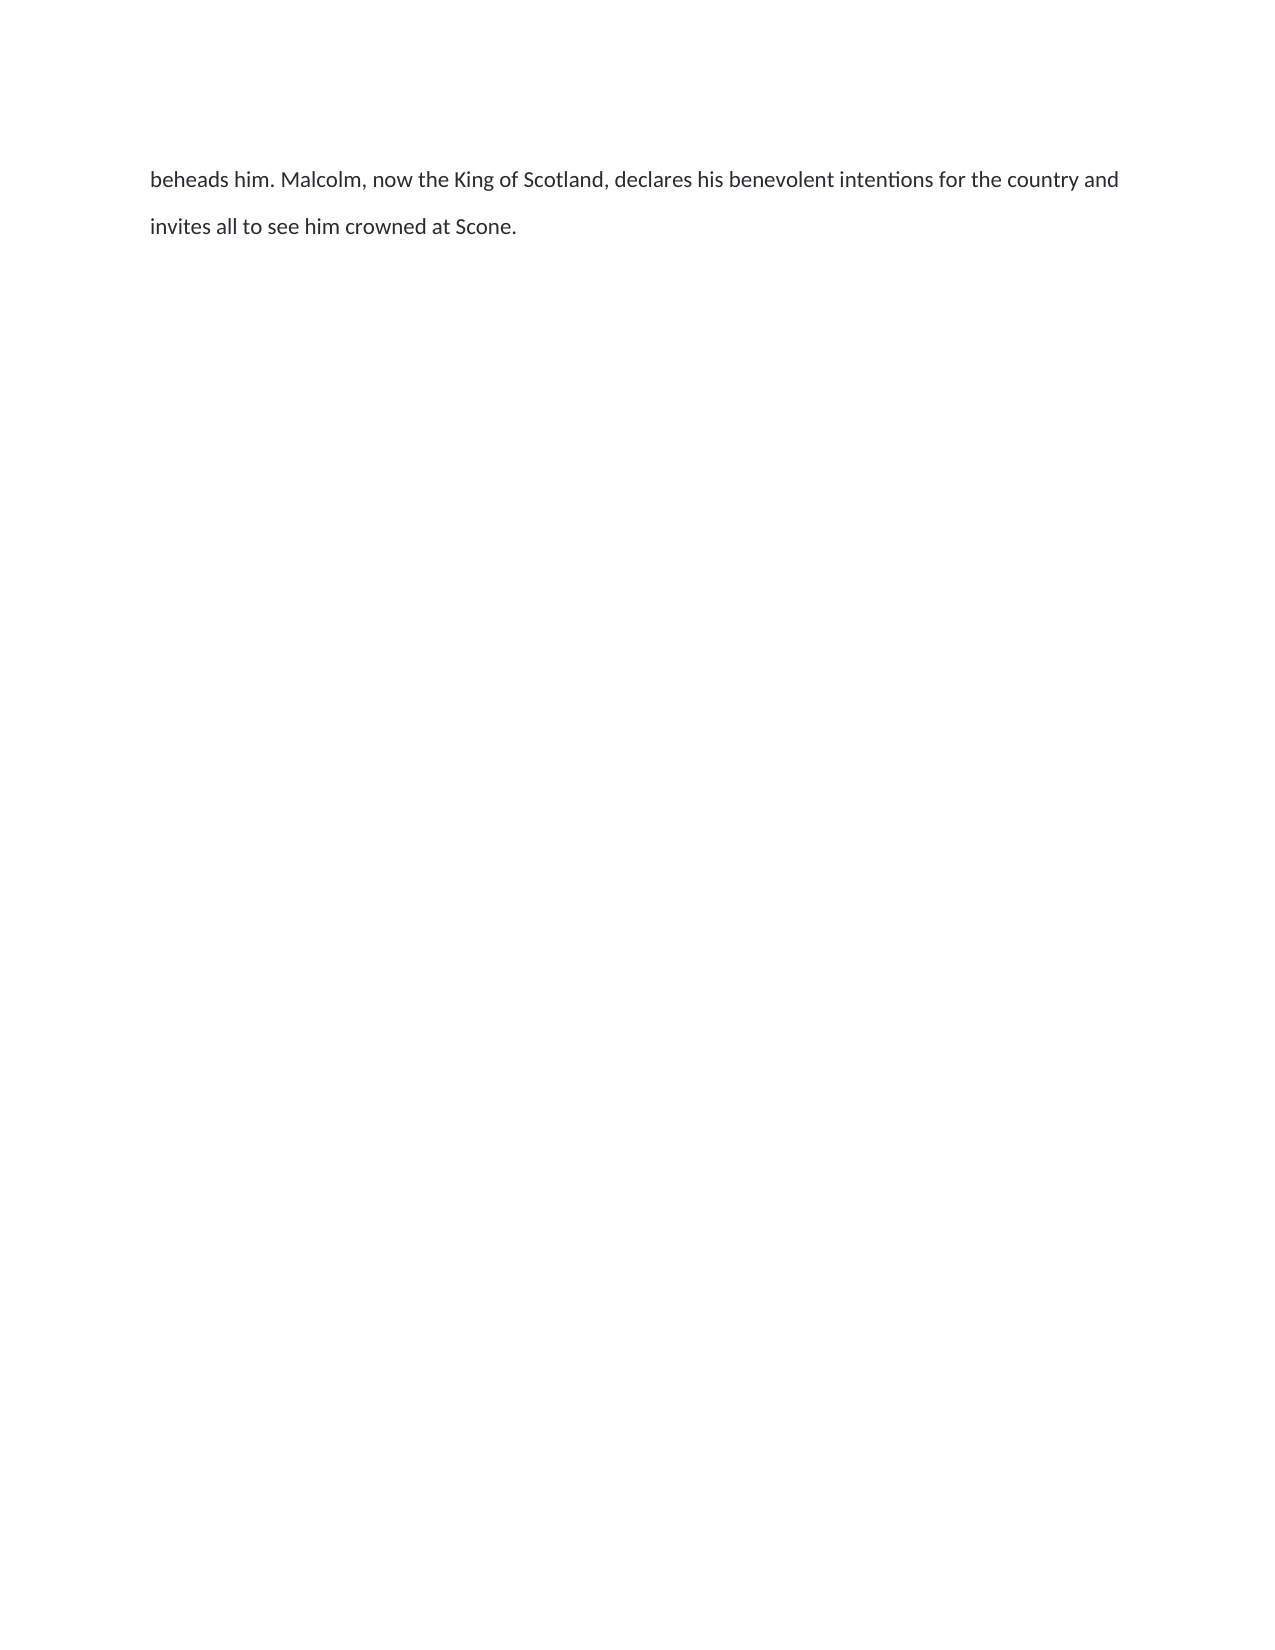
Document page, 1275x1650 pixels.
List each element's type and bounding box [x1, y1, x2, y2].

text [150, 150, 1125, 244]
